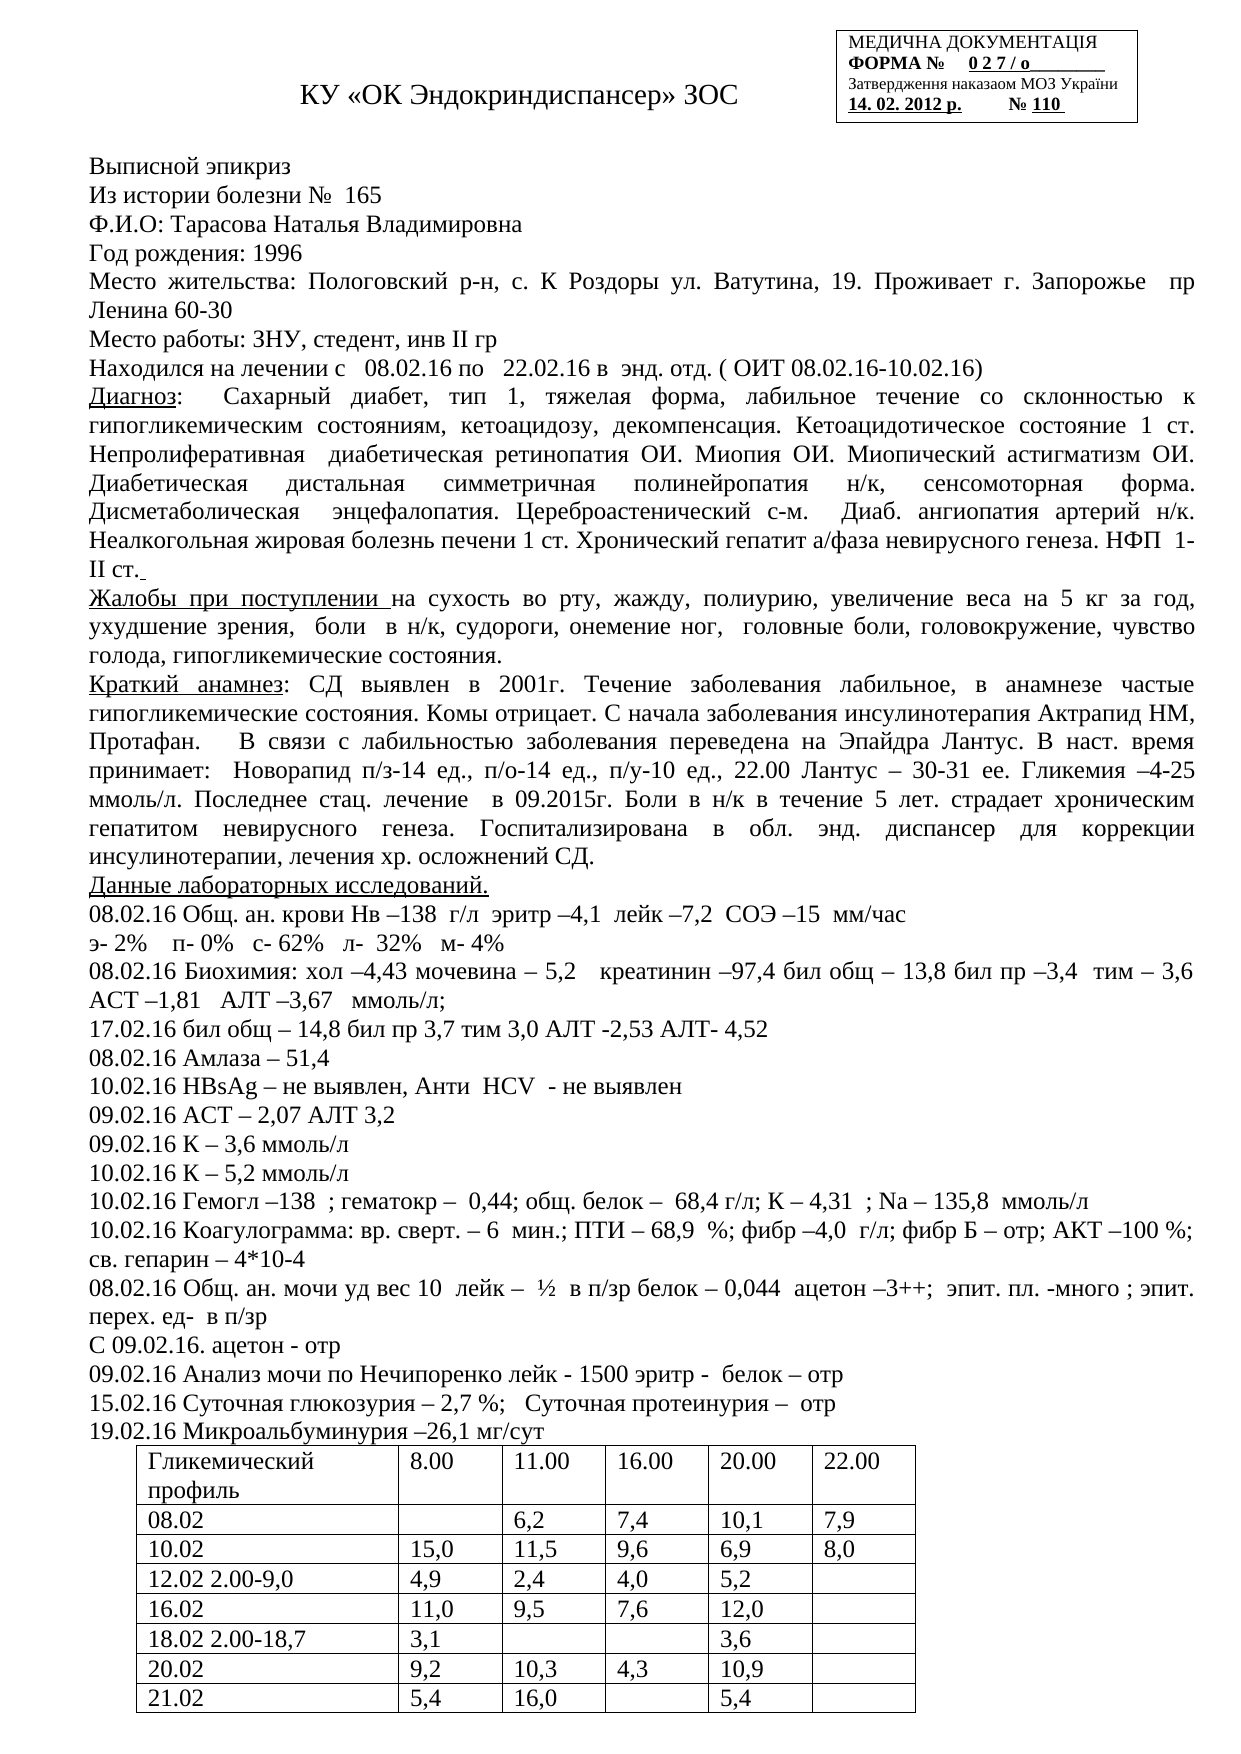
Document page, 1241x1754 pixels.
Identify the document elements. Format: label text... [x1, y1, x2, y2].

text Данные лабораторных исследований. [89, 870, 1196, 899]
text 10.02.16 Гемогл –138 ; гематокр – 0,44; общ. белок – 68,4 г/л; К – 4,31 ; Nа – 135,8 ммоль/л [89, 1186, 1196, 1215]
table_cell 15,0 [399, 1535, 502, 1563]
table_cell 10,1 [709, 1505, 812, 1533]
table_cell 4,9 [399, 1564, 502, 1593]
table_cell [813, 1594, 915, 1623]
table_cell [399, 1505, 502, 1533]
table_cell 9,5 [503, 1594, 605, 1623]
table_header 16.00 [606, 1446, 708, 1504]
table_cell 6,9 [709, 1535, 812, 1563]
table_header 20.00 [709, 1446, 812, 1504]
table_cell 11,0 [399, 1594, 502, 1623]
subtitle Из истории болезни № 165 [89, 180, 1196, 209]
text Краткий анамнез: СД выявлен в 2001г. Течение заболевания лабильное, в анамнезе частые гипогликемические состояния. Комы отрицает. С начала заболевания инсулинотерапия Актрапид НМ, Протафан. В связи с лабильностью заболевания переведена на Эпайдра Лантус. В наст. время принимает: Новорапид п/з-14 ед., п/о-14 ед., п/у-10 ед., 22.00 Лантус – 30-31 ее. Гликемия –4-25 ммоль/л. Последнее стац. лечение в 09.2015г. Боли в н/к в течение 5 лет. страдает хроническим гепатитом невирусного генеза. Госпитализирована в обл. энд. диспансер для коррекции инсулинотерапии, лечения хр. осложнений СД. [89, 669, 1196, 870]
table_cell 8,0 [813, 1535, 915, 1563]
table_cell 2,4 [503, 1564, 605, 1593]
text 08.02.16 Общ. ан. крови Нв –138 г/л эритр –4,1 лейк –7,2 СОЭ –15 мм/час [89, 899, 1196, 928]
table_cell 11,5 [503, 1535, 605, 1563]
table_cell 16,0 [503, 1684, 605, 1712]
table_cell 3,6 [709, 1624, 812, 1653]
subtitle Ф.И.О: Тарасова Наталья Владимировна [89, 209, 1196, 238]
text 08.02.16 Биохимия: хол –4,43 мочевина – 5,2 креатинин –97,4 бил общ – 13,8 бил пр –3,4 тим – 3,6 АСТ –1,81 АЛТ –3,67 ммоль/л; [89, 956, 1196, 1014]
text Жалобы при поступлении на сухость во рту, жажду, полиурию, увеличение веса на 5 кг за год, ухудшение зрения, боли в н/к, судороги, онемение ног, головные боли, головокружение, чувство голода, гипогликемические состояния. [89, 583, 1196, 669]
table_cell [813, 1624, 915, 1653]
table_cell 18.02 2.00-18,7 [137, 1624, 398, 1653]
text Находился на лечении с 08.02.16 по 22.02.16 в энд. отд. ( ОИТ 08.02.16-10.02.16) [89, 353, 1196, 381]
text 10.02.16 К – 5,2 ммоль/л [89, 1158, 1196, 1186]
text 17.02.16 бил общ – 14,8 бил пр 3,7 тим 3,0 АЛТ -2,53 АЛТ- 4,52 [89, 1014, 1196, 1043]
table_cell 16.02 [137, 1594, 398, 1623]
table_cell [813, 1654, 915, 1682]
text э- 2% п- 0% с- 62% л- 32% м- 4% [89, 928, 1196, 956]
text 08.02.16 Амлаза – 51,4 [89, 1043, 1196, 1071]
table_cell [813, 1684, 915, 1712]
table_header 8.00 [399, 1446, 502, 1504]
table_cell 5,4 [709, 1684, 812, 1712]
table_cell 4,0 [606, 1564, 708, 1593]
table_cell 7,4 [606, 1505, 708, 1533]
table_cell 21.02 [137, 1684, 398, 1712]
table_cell 6,2 [503, 1505, 605, 1533]
table_cell [503, 1624, 605, 1653]
text Диагноз: Сахарный диабет, тип 1, тяжелая форма, лабильное течение со склонностью к гипогликемическим состояниям, кетоацидозу, декомпенсация. Кетоацидотическое состояние 1 ст. Непролиферативная диабетическая ретинопатия ОИ. Миопия ОИ. Миопический астигматизм ОИ. Диабетическая дистальная симметричная полинейропатия н/к, сенсомоторная форма. Дисметаболическая энцефалопатия. Цереброастенический с-м. Диаб. ангиопатия артерий н/к. Неалкогольная жировая болезнь печени 1 ст. Хронический гепатит а/фаза невирусного генеза. НФП 1-II ст. [89, 381, 1196, 583]
table_cell [606, 1684, 708, 1712]
table_cell 9,2 [399, 1654, 502, 1682]
table_header 22.00 [813, 1446, 915, 1504]
table_cell 10,3 [503, 1654, 605, 1682]
table_cell 4,3 [606, 1654, 708, 1682]
text 09.02.16 АСТ – 2,07 АЛТ 3,2 [89, 1100, 1196, 1129]
subtitle 19.02.16 Микроальбуминурия –26,1 мг/сут [89, 1416, 1196, 1445]
text С 09.02.16. ацетон - отр [89, 1330, 1196, 1359]
table_cell 7,6 [606, 1594, 708, 1623]
text Место работы: ЗНУ, стедент, инв II гр [89, 324, 1196, 353]
table_cell 5,4 [399, 1684, 502, 1712]
text Место жительства: Пологовский р-н, с. К Роздоры ул. Ватутина, 19. Проживает г. Запорожье пр Ленина 60-30 [89, 266, 1196, 324]
table_cell 08.02 [137, 1505, 398, 1533]
text Год рождения: 1996 [89, 238, 1196, 266]
text 09.02.16 К – 3,6 ммоль/л [89, 1129, 1196, 1158]
table_cell 20.02 [137, 1654, 398, 1682]
table_cell 9,6 [606, 1535, 708, 1563]
table_cell 10,9 [709, 1654, 812, 1682]
table_header Гликемический профиль [137, 1446, 398, 1504]
text 09.02.16 Анализ мочи по Нечипоренко лейк - 1500 эритр - белок – отр [89, 1359, 1196, 1388]
table_header 11.00 [503, 1446, 605, 1504]
text 10.02.16 НВsАg – не выявлен, Анти НСV - не выявлен [89, 1071, 1196, 1100]
table_cell [606, 1624, 708, 1653]
table_cell [813, 1564, 915, 1593]
text 10.02.16 Коагулограмма: вр. сверт. – 6 мин.; ПТИ – 68,9 %; фибр –4,0 г/л; фибр Б – отр; АКТ –100 %; св. гепарин – 4*10-4 [89, 1215, 1196, 1273]
table_cell 5,2 [709, 1564, 812, 1593]
subtitle Выписной эпикриз [89, 151, 1202, 180]
table_cell 12,0 [709, 1594, 812, 1623]
text 15.02.16 Суточная глюкозурия – 2,7 %; Суточная протеинурия – отр [89, 1388, 1196, 1416]
table_cell 3,1 [399, 1624, 502, 1653]
subtitle 08.02.16 Общ. ан. мочи уд вес 10 лейк – ½ в п/зр белок – 0,044 ацетон –3++; эпит. пл. -много ; эпит. перех. ед- в п/зр [89, 1273, 1196, 1330]
table_cell 7,9 [813, 1505, 915, 1533]
table_cell 12.02 2.00-9,0 [137, 1564, 398, 1593]
table_cell 10.02 [137, 1535, 398, 1563]
